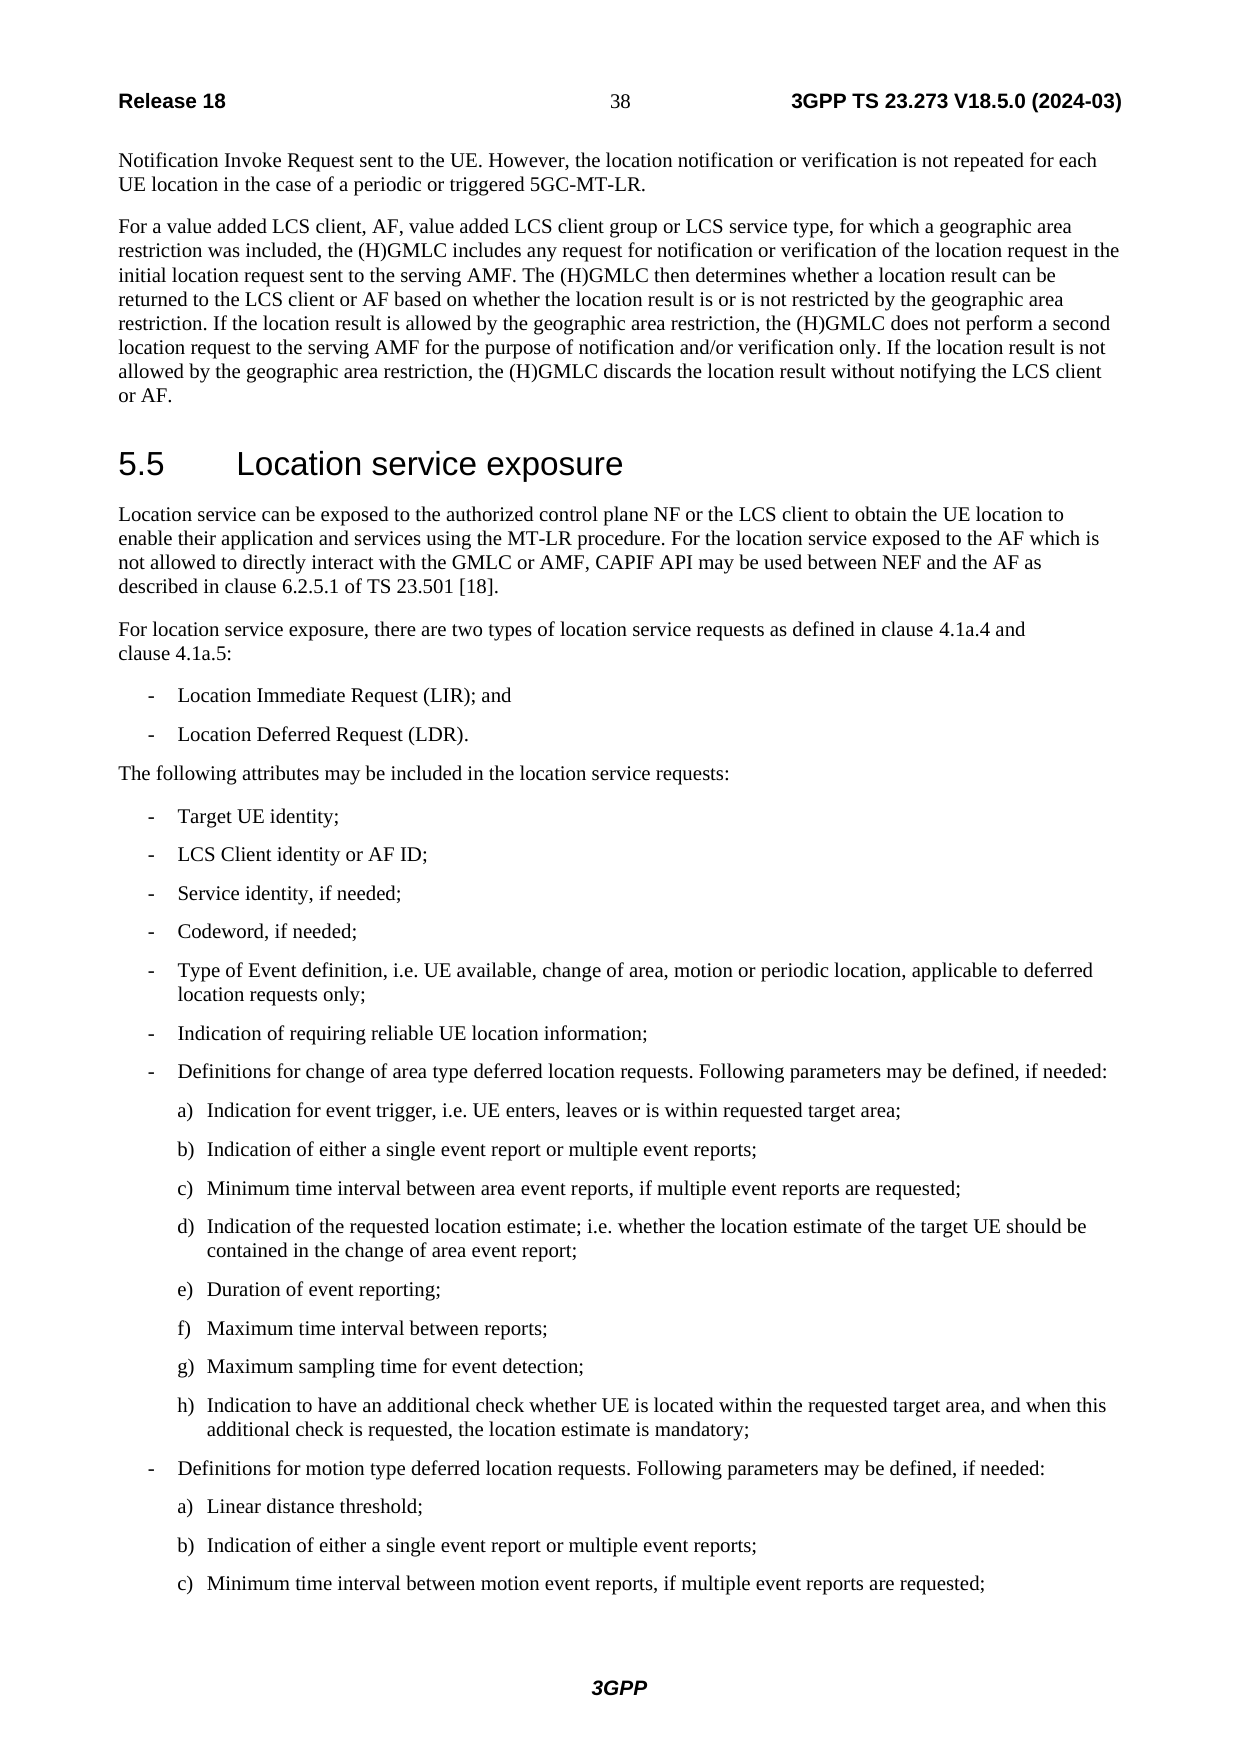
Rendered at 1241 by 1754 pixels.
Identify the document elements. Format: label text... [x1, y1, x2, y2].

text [118, 147, 1122, 196]
subtitle 5.5 Location service exposure [118, 444, 1122, 483]
text - Definitions for change of area type deferred location requests. Following parameters may be defined, if needed: [148, 1059, 1122, 1083]
text b) Indication of either a single event report or multiple event reports; [177, 1533, 1122, 1557]
text - Definitions for motion type deferred location requests. Following parameters may be defined, if needed: [148, 1455, 1122, 1479]
text d) Indication of the requested location estimate; i.e. whether the location estimate of the target UE should be contained in the change of area event report; [177, 1214, 1122, 1262]
text For location service exposure, there are two types of location service requests as defined in clause 4.1a.4 and clause 4.1a.5: [118, 617, 1122, 665]
text - Service identity, if needed; [148, 881, 1122, 905]
text f) Maximum time interval between reports; [177, 1315, 1122, 1339]
text a) Linear distance threshold; [177, 1494, 1122, 1518]
text - Type of Event definition, i.e. UE available, change of area, motion or periodic location, applicable to deferred location requests only; [148, 958, 1122, 1006]
text - Target UE identity; [148, 803, 1122, 828]
text - Location Deferred Request (LDR). [148, 722, 1122, 746]
text For a value added LCS client, AF, value added LCS client group or LCS service type, for which a geographic area restriction was included, the (H)GMLC includes any request for notification or verification of the location request in the initial location request sent to the serving AMF. The (H)GMLC then determines whether a location result can be returned to the LCS client or AF based on whether the location result is or is not restricted by the geographic area restriction. If the location result is allowed by the geographic area restriction, the (H)GMLC does not perform a second location request to the serving AMF for the purpose of notification and/or verification only. If the location result is not allowed by the geographic area restriction, the (H)GMLC discards the location result without notifying the LCS client or AF. [118, 214, 1122, 407]
text Location service can be exposed to the authorized control plane NF or the LCS client to obtain the UE location to enable their application and services using the MT-LR procedure. For the location service exposed to the AF which is not allowed to directly interact with the GMLC or AMF, CAPIF API may be used between NEF and the AF as described in clause 6.2.5.1 of TS 23.501 [18]. [118, 502, 1122, 598]
text h) Indication to have an additional check whether UE is located within the requested target area, and when this additional check is requested, the location estimate is mandatory; [177, 1393, 1122, 1441]
text c) Minimum time interval between area event reports, if multiple event reports are requested; [177, 1175, 1122, 1199]
text b) Indication of either a single event report or multiple event reports; [177, 1137, 1122, 1161]
text - Indication of requiring reliable UE location information; [148, 1021, 1122, 1045]
text The following attributes may be included in the location service requests: [118, 761, 1122, 785]
text a) Indication for event trigger, i.e. UE enters, leaves or is within requested target area; [177, 1098, 1122, 1122]
text g) Maximum sampling time for event detection; [177, 1354, 1122, 1378]
text - LCS Client identity or AF ID; [148, 842, 1122, 866]
text - Location Immediate Request (LIR); and [148, 683, 1122, 707]
text - Codeword, if needed; [148, 919, 1122, 943]
text e) Duration of event reporting; [177, 1277, 1122, 1301]
text c) Minimum time interval between motion event reports, if multiple event reports are requested; [177, 1571, 1122, 1595]
